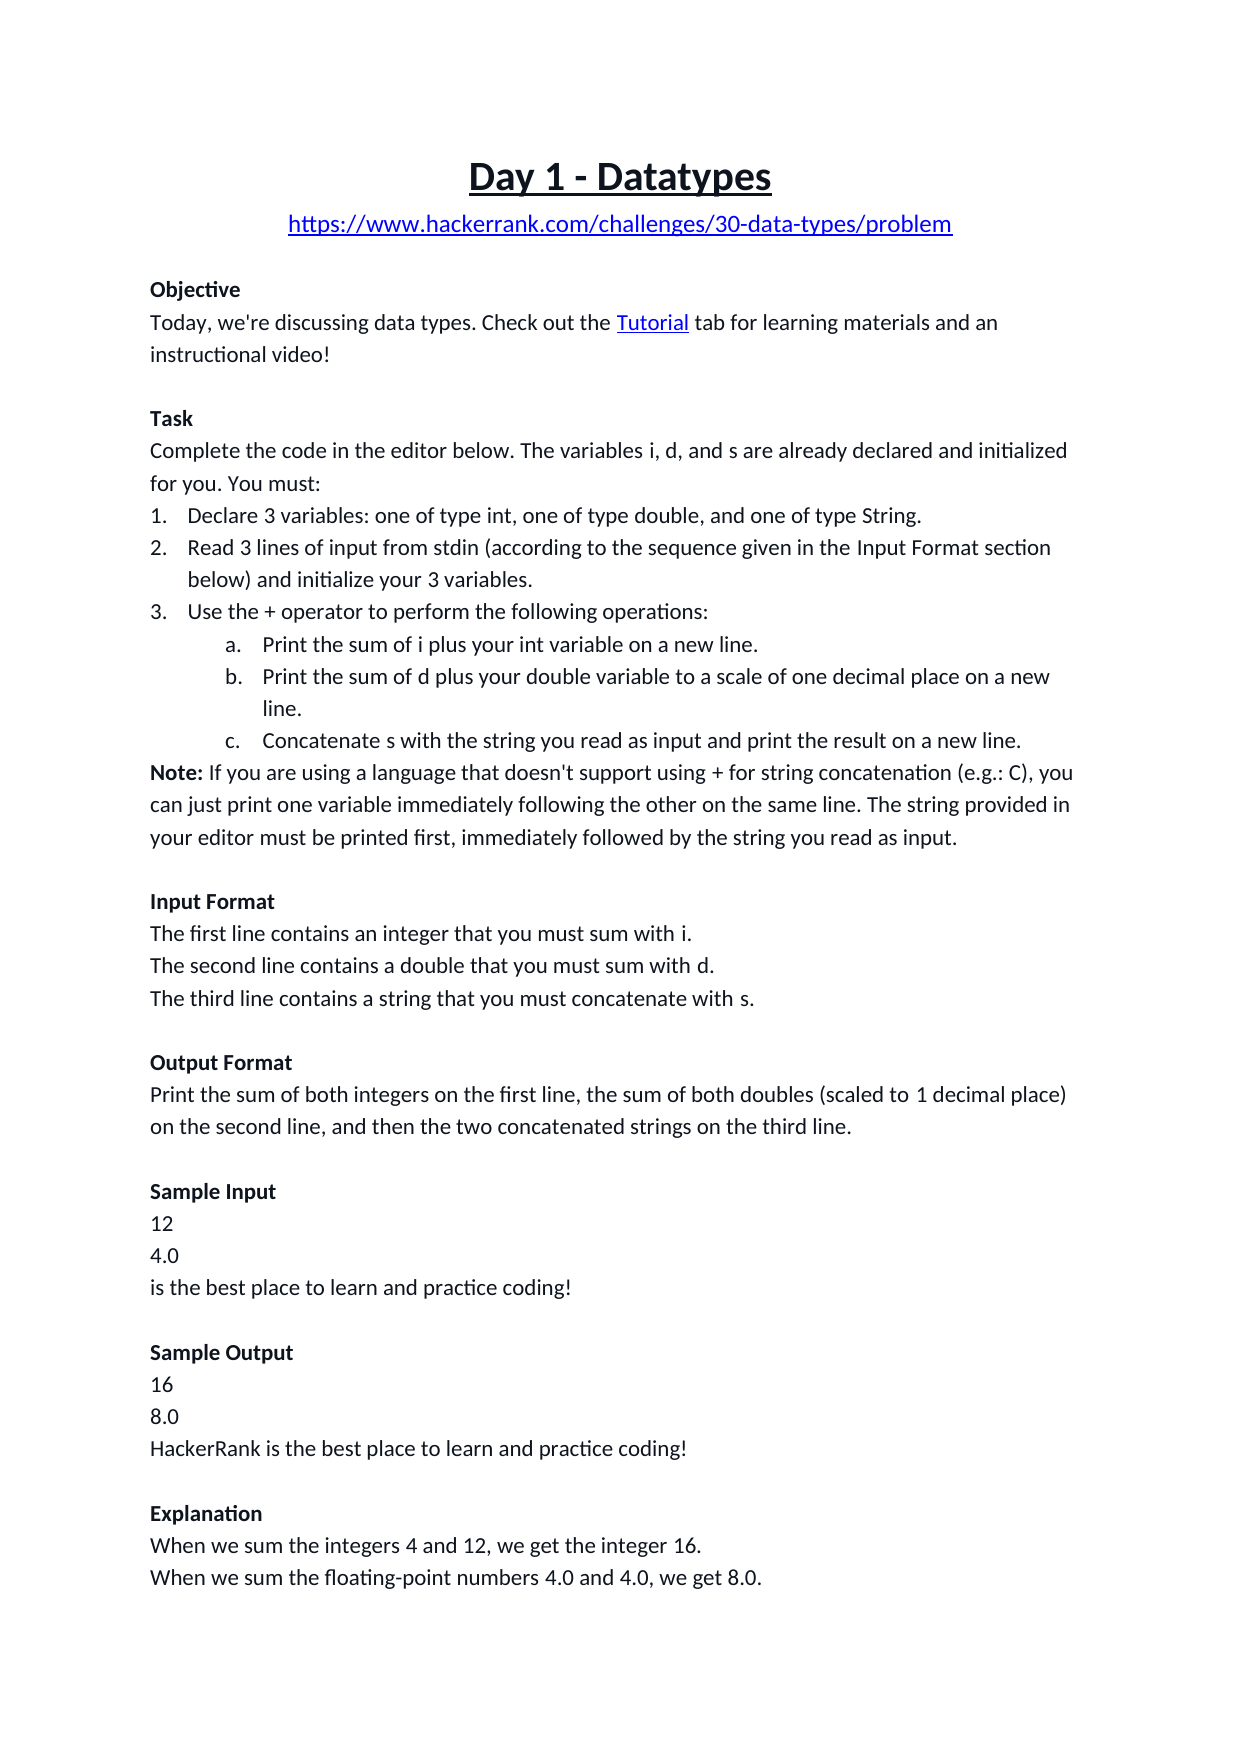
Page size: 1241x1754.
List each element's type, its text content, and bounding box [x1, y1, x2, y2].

text HackerRank is the best place to learn and practice coding! [150, 1434, 1090, 1462]
list Declare 3 variables: one of type int, one of type double, and one of type String. [150, 501, 1090, 529]
text Output Format [150, 1048, 1090, 1076]
text https://www.hackerrank.com/challenges/30-data-types/problem [150, 208, 1090, 239]
text 16 [150, 1370, 1090, 1398]
list Print the sum of d plus your double variable to a scale of one decimal place on a new line. [225, 662, 1090, 722]
text Explanation [150, 1499, 1090, 1527]
text Input Format [150, 887, 1090, 915]
text 4.0 [150, 1241, 1090, 1269]
text Print the sum of both integers on the first line, the sum of both doubles (scaled to 1 decimal place) on the second line, and then the two concatenated strings on the third line. [150, 1080, 1090, 1141]
list Use the + operator to perform the following operations: [150, 597, 1090, 626]
list Print the sum of i plus your int variable on a new line. [225, 630, 1090, 658]
text Objective Today, we're discussing data types. Check out the Tutorial tab for learning materials and an instructional video! [150, 276, 1090, 368]
text The first line contains an integer that you must sum with i. The second line contains a double that you must sum with d. The third line contains a string that you must concatenate with s. [150, 919, 1090, 1012]
text Sample Output [150, 1338, 1090, 1366]
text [150, 1531, 1090, 1591]
text 12 [150, 1209, 1090, 1237]
text is the best place to learn and practice coding! [150, 1273, 1090, 1301]
text Sample Input [150, 1177, 1090, 1205]
list Concatenate s with the string you read as input and print the result on a new line. [225, 726, 1090, 754]
text Day 1 - Datatypes [150, 150, 1090, 201]
text Task Complete the code in the editor below. The variables i, d, and s are already declared and initialized for you. You must: [150, 404, 1090, 497]
list Read 3 lines of input from stdin (according to the sequence given in the Input Format section below) and initialize your 3 variables. [150, 533, 1090, 593]
text Note: If you are using a language that doesn't support using + for string concatenation (e.g.: C), you can just print one variable immediately following the other on the same line. The string provided in your editor must be printed first, immediately followed by the string you read as input. [150, 758, 1090, 851]
text 8.0 [150, 1402, 1090, 1430]
